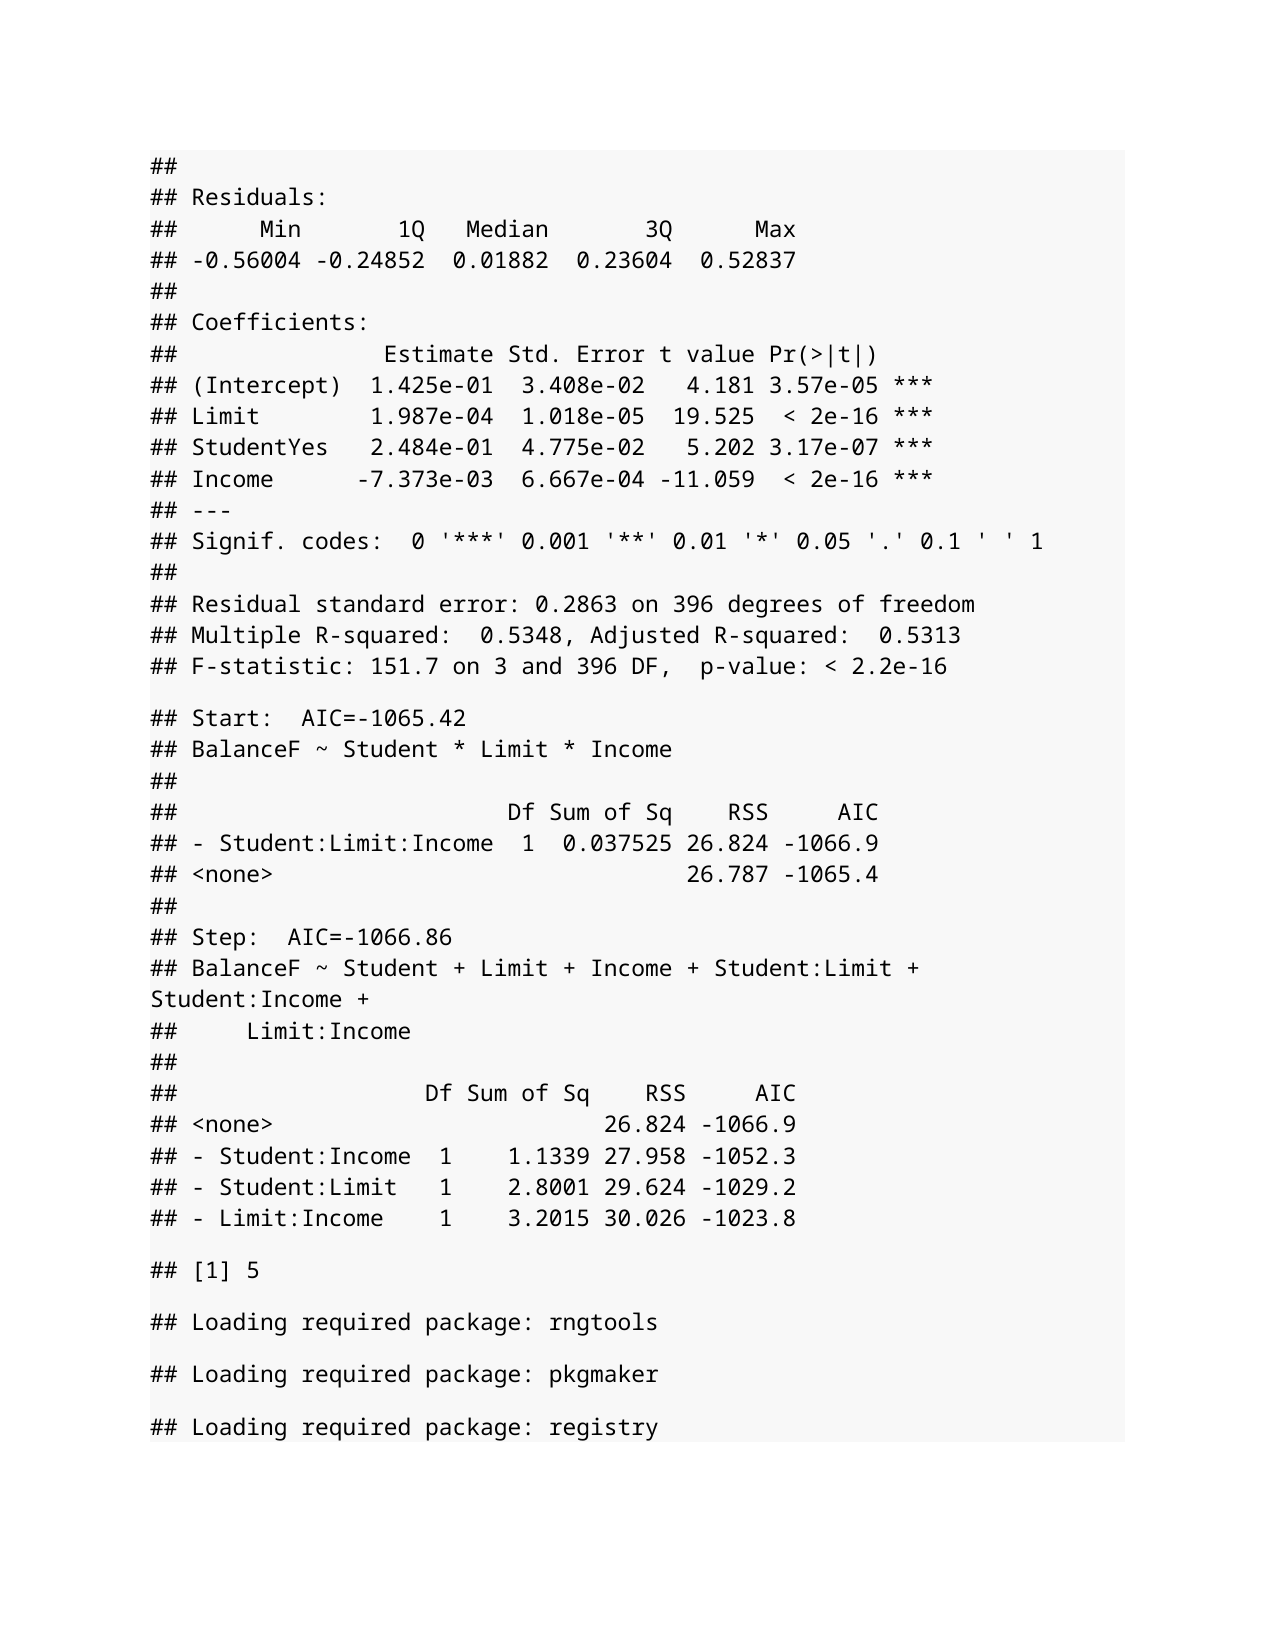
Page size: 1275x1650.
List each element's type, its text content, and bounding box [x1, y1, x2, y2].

text ## Loading required package: registry [150, 1410, 1125, 1442]
text ## Loading required package: rngtools [150, 1306, 1125, 1337]
text ## [1] 5 [150, 1254, 1125, 1285]
text ## Start: AIC=-1065.42 ## BalanceF ~ Student * Limit * Income ## ## Df Sum of Sq RSS AIC ## - Student:Limit:Income 1 0.037525 26.824 -1066.9 ## <none> 26.787 -1065.4 ## ## Step: AIC=-1066.86 ## BalanceF ~ Student + Limit + Income + Student:Limit + Student:Income + ## Limit:Income ## ## Df Sum of Sq RSS AIC ## <none> 26.824 -1066.9 ## - Student:Income 1 1.1339 27.958 -1052.3 ## - Student:Limit 1 2.8001 29.624 -1029.2 ## - Limit:Income 1 3.2015 30.026 -1023.8 [150, 702, 1125, 1233]
text ## Loading required package: pkgmaker [150, 1358, 1125, 1389]
